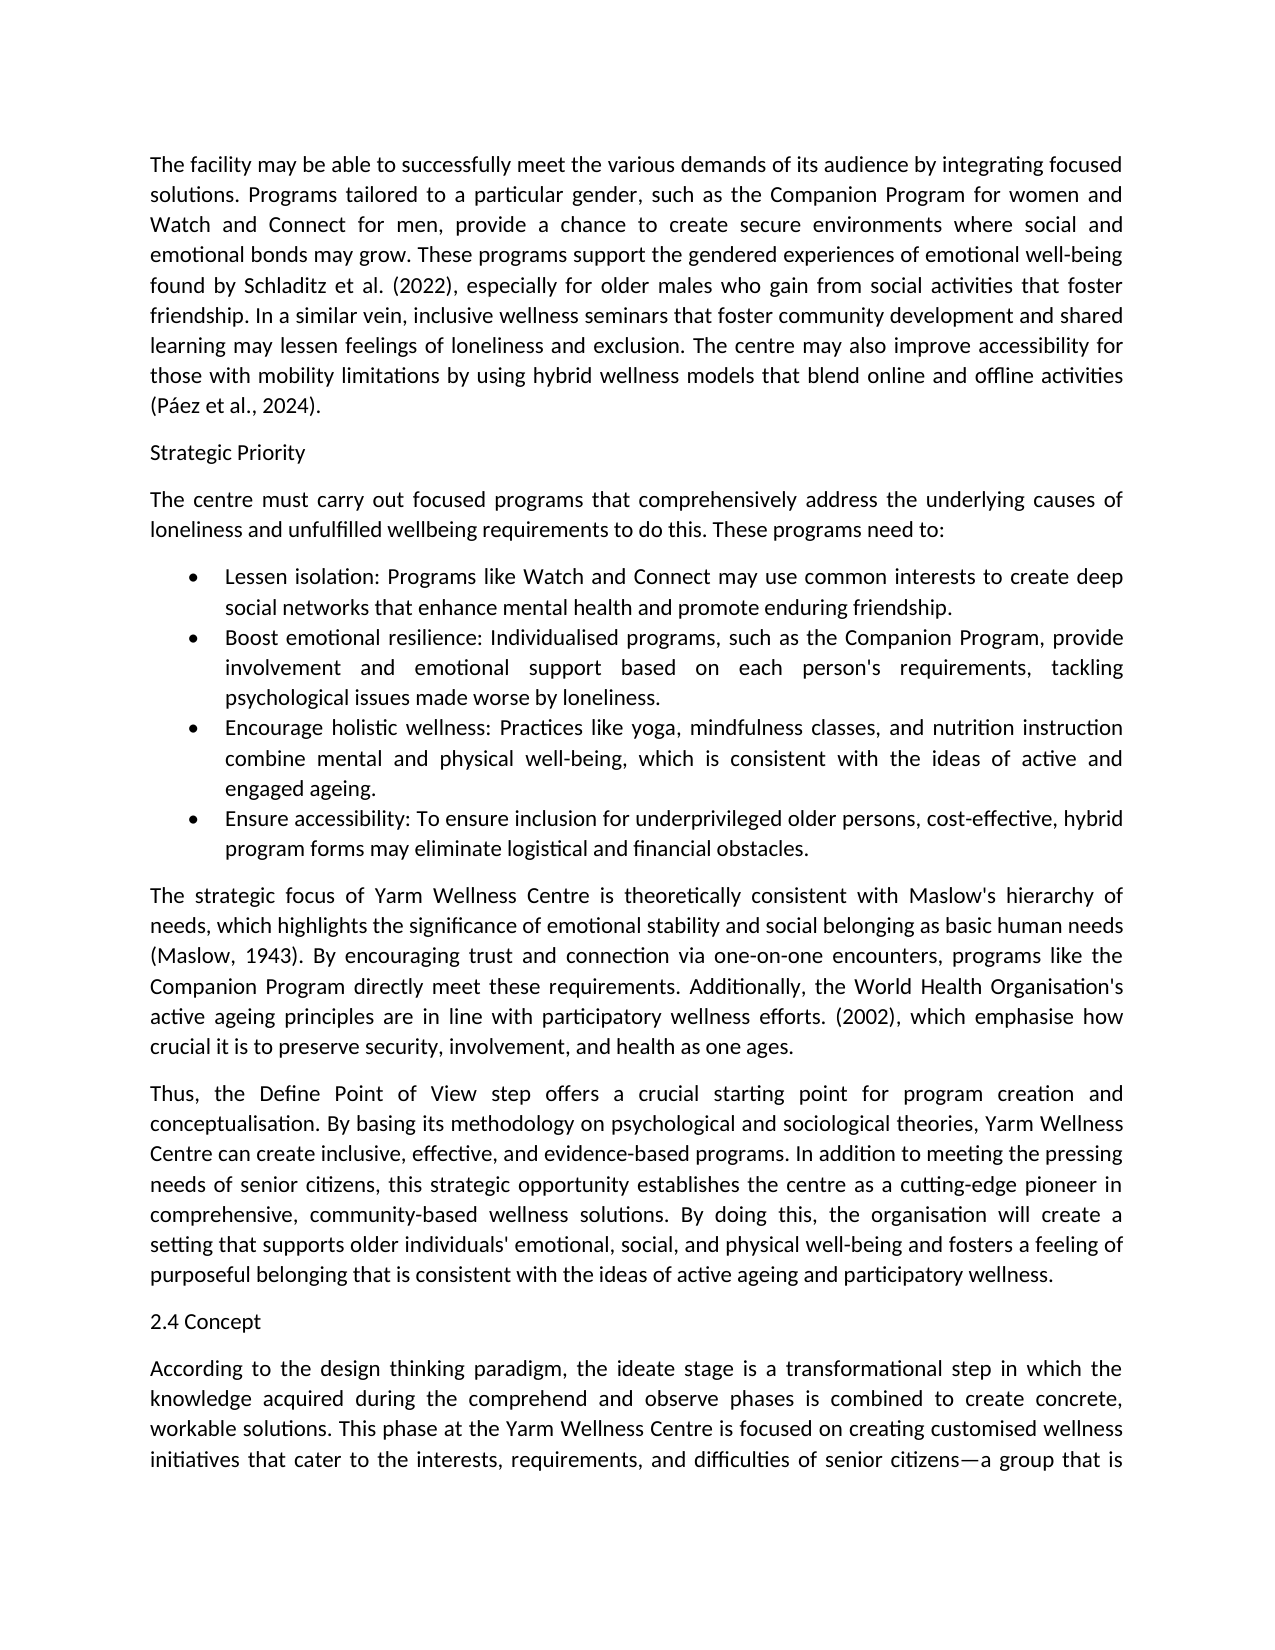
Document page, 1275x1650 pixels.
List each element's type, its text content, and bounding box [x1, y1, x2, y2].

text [150, 150, 1125, 420]
list Boost emotional resilience: Individualised programs, such as the Companion Program, provide involvement and emotional support based on each person's requirements, tackling psychological issues made worse by loneliness. [187, 623, 1125, 711]
list Lessen isolation: Programs like Watch and Connect may use common interests to create deep social networks that enhance mental health and promote enduring friendship. [187, 562, 1125, 621]
text 2.4 Concept [150, 1307, 1125, 1335]
text The centre must carry out focused programs that comprehensively address the underlying causes of loneliness and unfulfilled wellbeing requirements to do this. These programs need to: [150, 485, 1125, 544]
list Encourage holistic wellness: Practices like yoga, mindfulness classes, and nutrition instruction combine mental and physical well-being, which is consistent with the ideas of active and engaged ageing. [187, 713, 1125, 802]
list Ensure accessibility: To ensure inclusion for underprivileged older persons, cost-effective, hybrid program forms may eliminate logistical and financial obstacles. [187, 804, 1125, 862]
text The strategic focus of Yarm Wellness Centre is theoretically consistent with Maslow's hierarchy of needs, which highlights the significance of emotional stability and social belonging as basic human needs (Maslow, 1943). By encouraging trust and connection via one-on-one encounters, programs like the Companion Program directly meet these requirements. Additionally, the World Health Organisation's active ageing principles are in line with participatory wellness efforts. (2002), which emphasise how crucial it is to preserve security, involvement, and health as one ages. [150, 881, 1125, 1060]
text Thus, the Define Point of View step offers a crucial starting point for program creation and conceptualisation. By basing its methodology on psychological and sociological theories, Yarm Wellness Centre can create inclusive, effective, and evidence-based programs. In addition to meeting the pressing needs of senior citizens, this strategic opportunity establishes the centre as a cutting-edge pioneer in comprehensive, community-based wellness solutions. By doing this, the organisation will create a setting that supports older individuals' emotional, social, and physical well-being and fosters a feeling of purposeful belonging that is consistent with the ideas of active ageing and participatory wellness. [150, 1079, 1125, 1288]
text Strategic Priority [150, 438, 1125, 467]
